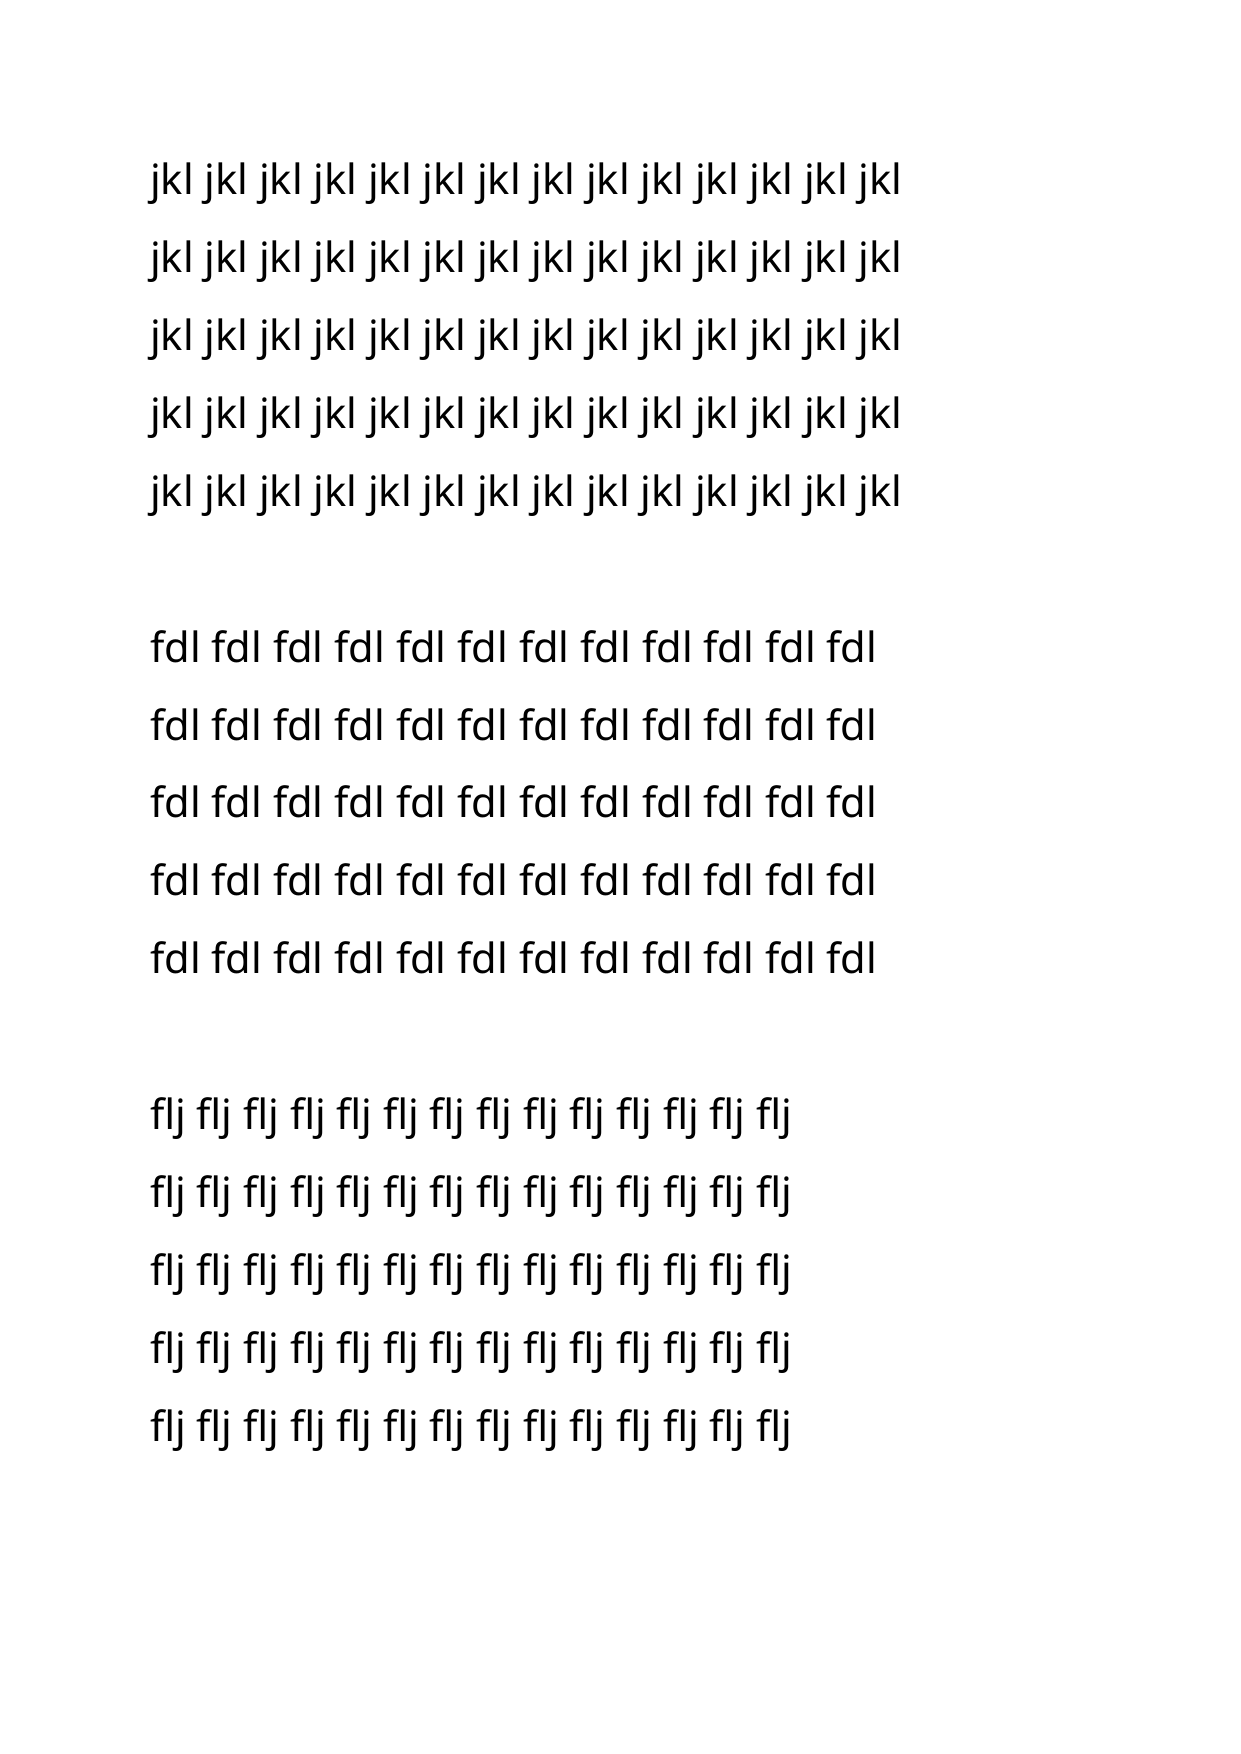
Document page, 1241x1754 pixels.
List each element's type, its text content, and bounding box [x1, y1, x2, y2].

text flj flj flj flj flj flj flj flj flj flj flj flj flj flj [150, 1085, 1090, 1142]
text jkl jkl jkl jkl jkl jkl jkl jkl jkl jkl jkl jkl jkl jkl [150, 384, 1090, 441]
text jkl jkl jkl jkl jkl jkl jkl jkl jkl jkl jkl jkl jkl jkl [150, 462, 1090, 518]
text fdl fdl fdl fdl fdl fdl fdl fdl fdl fdl fdl fdl [150, 773, 1090, 830]
text flj flj flj flj flj flj flj flj flj flj flj flj flj flj [150, 1397, 1090, 1453]
text jkl jkl jkl jkl jkl jkl jkl jkl jkl jkl jkl jkl jkl jkl [150, 228, 1090, 285]
text jkl jkl jkl jkl jkl jkl jkl jkl jkl jkl jkl jkl jkl jkl [150, 150, 1090, 207]
text flj flj flj flj flj flj flj flj flj flj flj flj flj flj [150, 1241, 1090, 1298]
text jkl jkl jkl jkl jkl jkl jkl jkl jkl jkl jkl jkl jkl jkl [150, 306, 1090, 363]
text fdl fdl fdl fdl fdl fdl fdl fdl fdl fdl fdl fdl [150, 851, 1090, 908]
text fdl fdl fdl fdl fdl fdl fdl fdl fdl fdl fdl fdl [150, 695, 1090, 752]
text fdl fdl fdl fdl fdl fdl fdl fdl fdl fdl fdl fdl [150, 929, 1090, 986]
text flj flj flj flj flj flj flj flj flj flj flj flj flj flj [150, 1319, 1090, 1376]
text flj flj flj flj flj flj flj flj flj flj flj flj flj flj [150, 1163, 1090, 1220]
text fdl fdl fdl fdl fdl fdl fdl fdl fdl fdl fdl fdl [150, 617, 1090, 674]
